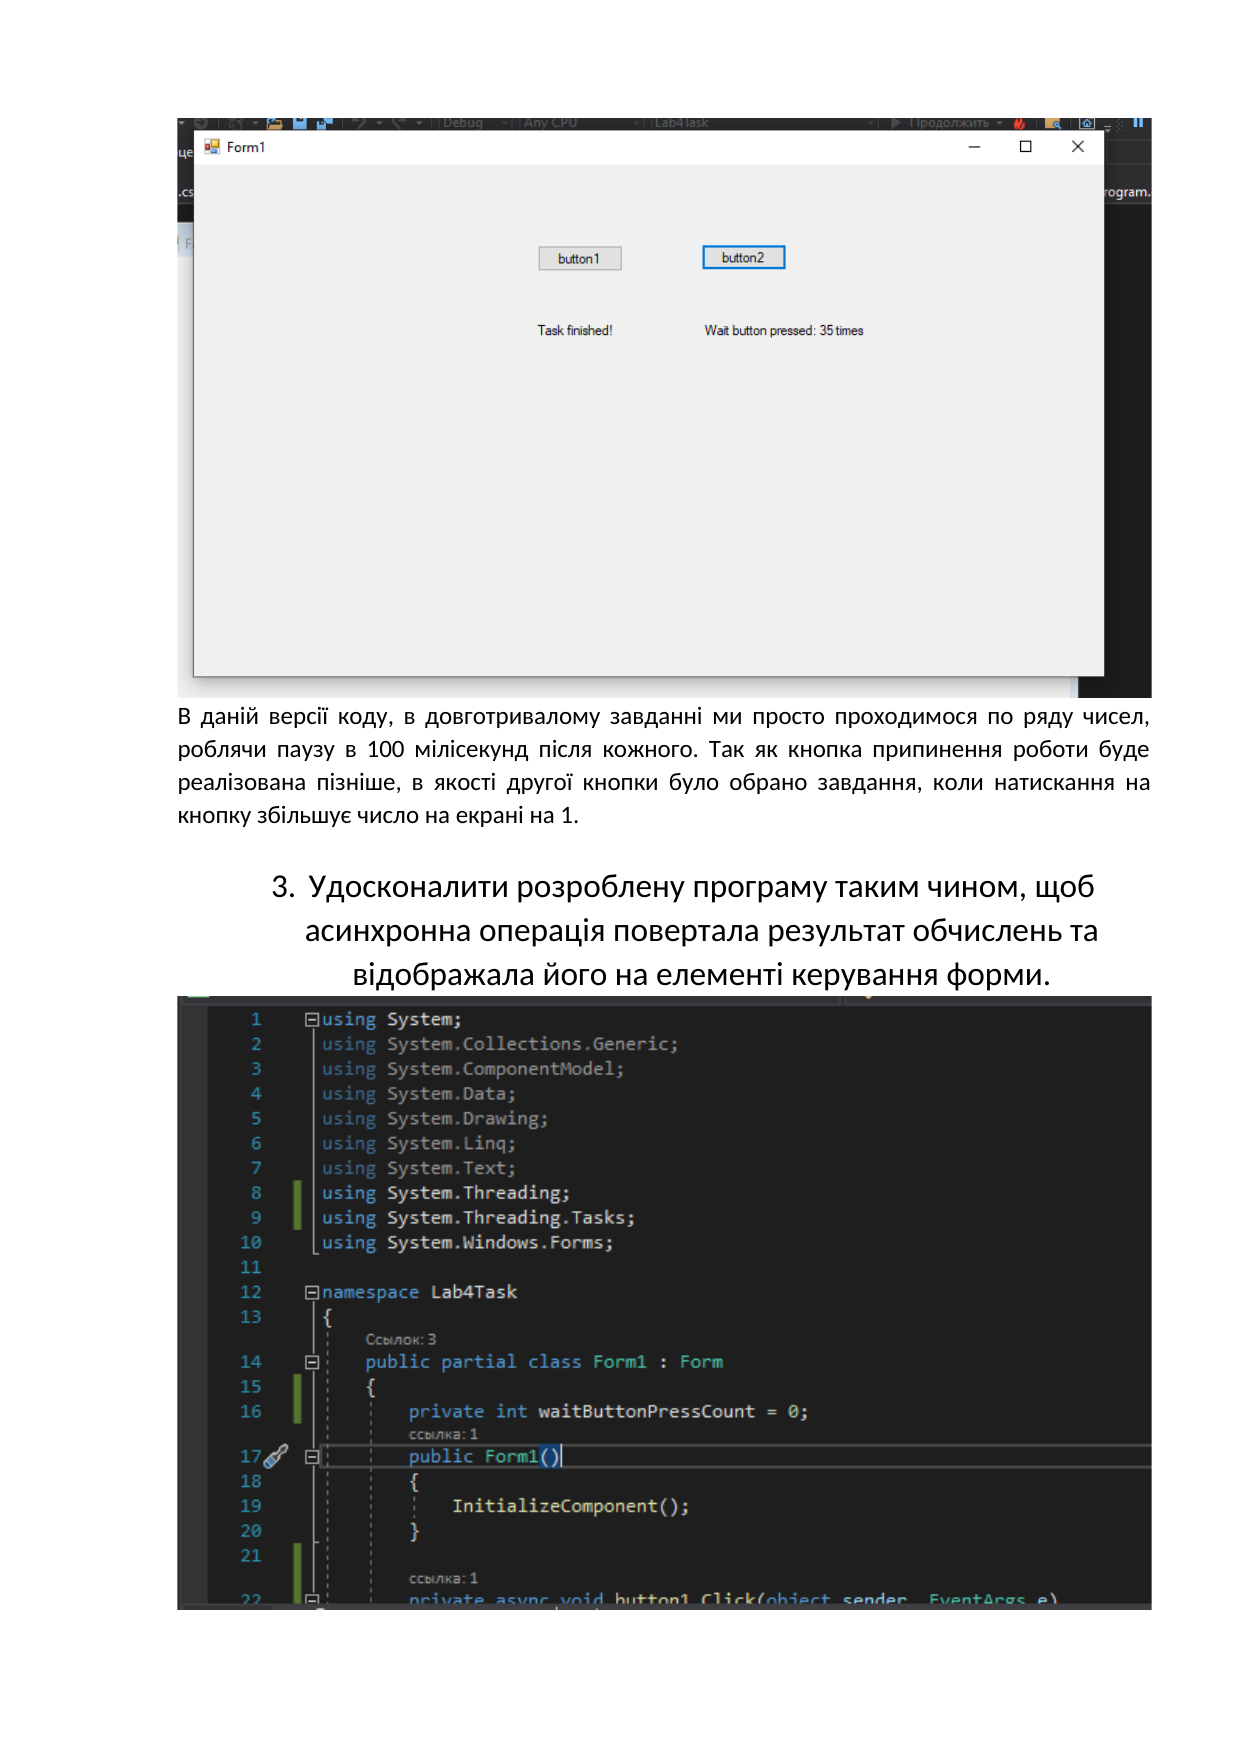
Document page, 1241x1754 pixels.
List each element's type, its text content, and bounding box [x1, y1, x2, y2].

picture [177, 118, 1152, 698]
picture [177, 996, 1152, 1610]
list Удосконалити розроблену програму таким чином, щоб асинхронна операція повертала результат обчислень та відображала його на елементі керування форми. [215, 865, 1152, 993]
list В даній версії коду, в довготривалому завданні ми просто проходимося по ряду чисел, роблячи паузу в 100 мілісекунд після кожного. Так як кнопка припинення роботи буде реалізована пізніше, в якості другої кнопки було обрано завдання, коли натискання на кнопку збільшує число на екрані на 1. [177, 700, 1152, 829]
